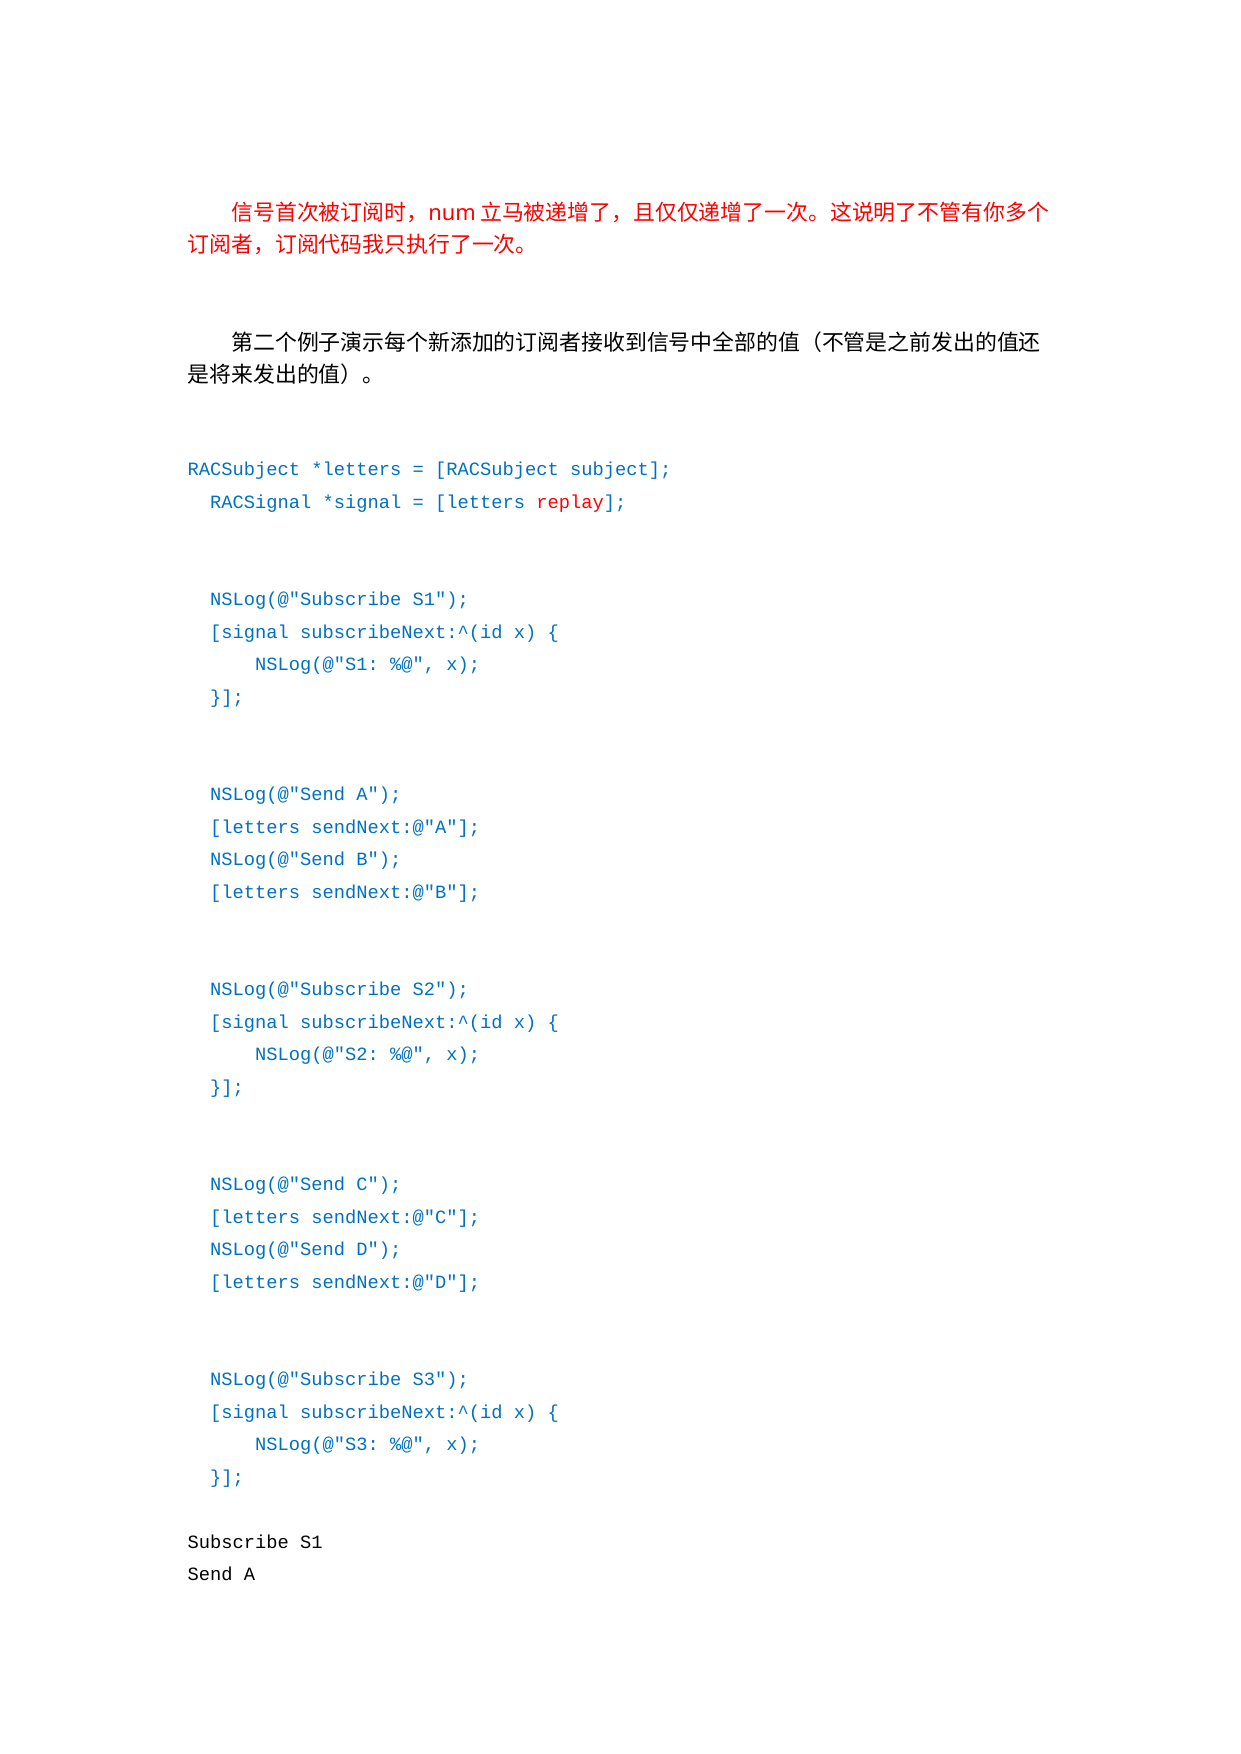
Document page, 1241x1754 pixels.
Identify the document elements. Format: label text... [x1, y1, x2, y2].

text NSLog(@"Subscribe S1"); [187, 584, 1053, 617]
text 信号首次被订阅时，num立马被递增了，且仅仅递增了一次。这说明了不管有你多个订阅者，订阅代码我只执行了一次。 [187, 194, 1053, 259]
text [letters sendNext:@"C"]; [187, 1202, 1053, 1234]
text NSLog(@"S1: %@", x); [187, 649, 1053, 682]
text Send A [187, 1559, 1053, 1592]
text }]; [187, 1072, 1053, 1104]
text NSLog(@"Subscribe S3"); [187, 1364, 1053, 1397]
text 第二个例子演示每个新添加的订阅者接收到信号中全部的值（不管是之前发出的值还是将来发出的值）。 [187, 324, 1053, 389]
text RACSignal *signal = [letters replay]; [187, 487, 1053, 519]
text [letters sendNext:@"A"]; [187, 812, 1053, 844]
text [signal subscribeNext:^(id x) { [187, 1397, 1053, 1429]
text }]; [187, 682, 1053, 714]
text NSLog(@"Send D"); [187, 1234, 1053, 1267]
text NSLog(@"S3: %@", x); [187, 1429, 1053, 1462]
text }]; [187, 1462, 1053, 1494]
text NSLog(@"Send C"); [187, 1169, 1053, 1202]
text [letters sendNext:@"D"]; [187, 1267, 1053, 1299]
text NSLog(@"S2: %@", x); [187, 1039, 1053, 1072]
text [signal subscribeNext:^(id x) { [187, 617, 1053, 649]
text NSLog(@"Send B"); [187, 844, 1053, 877]
text RACSubject *letters = [RACSubject subject]; [187, 454, 1053, 487]
text Subscribe S1 [187, 1527, 1053, 1559]
text NSLog(@"Subscribe S2"); [187, 974, 1053, 1007]
text [signal subscribeNext:^(id x) { [187, 1007, 1053, 1039]
text [letters sendNext:@"B"]; [187, 877, 1053, 909]
text NSLog(@"Send A"); [187, 779, 1053, 812]
